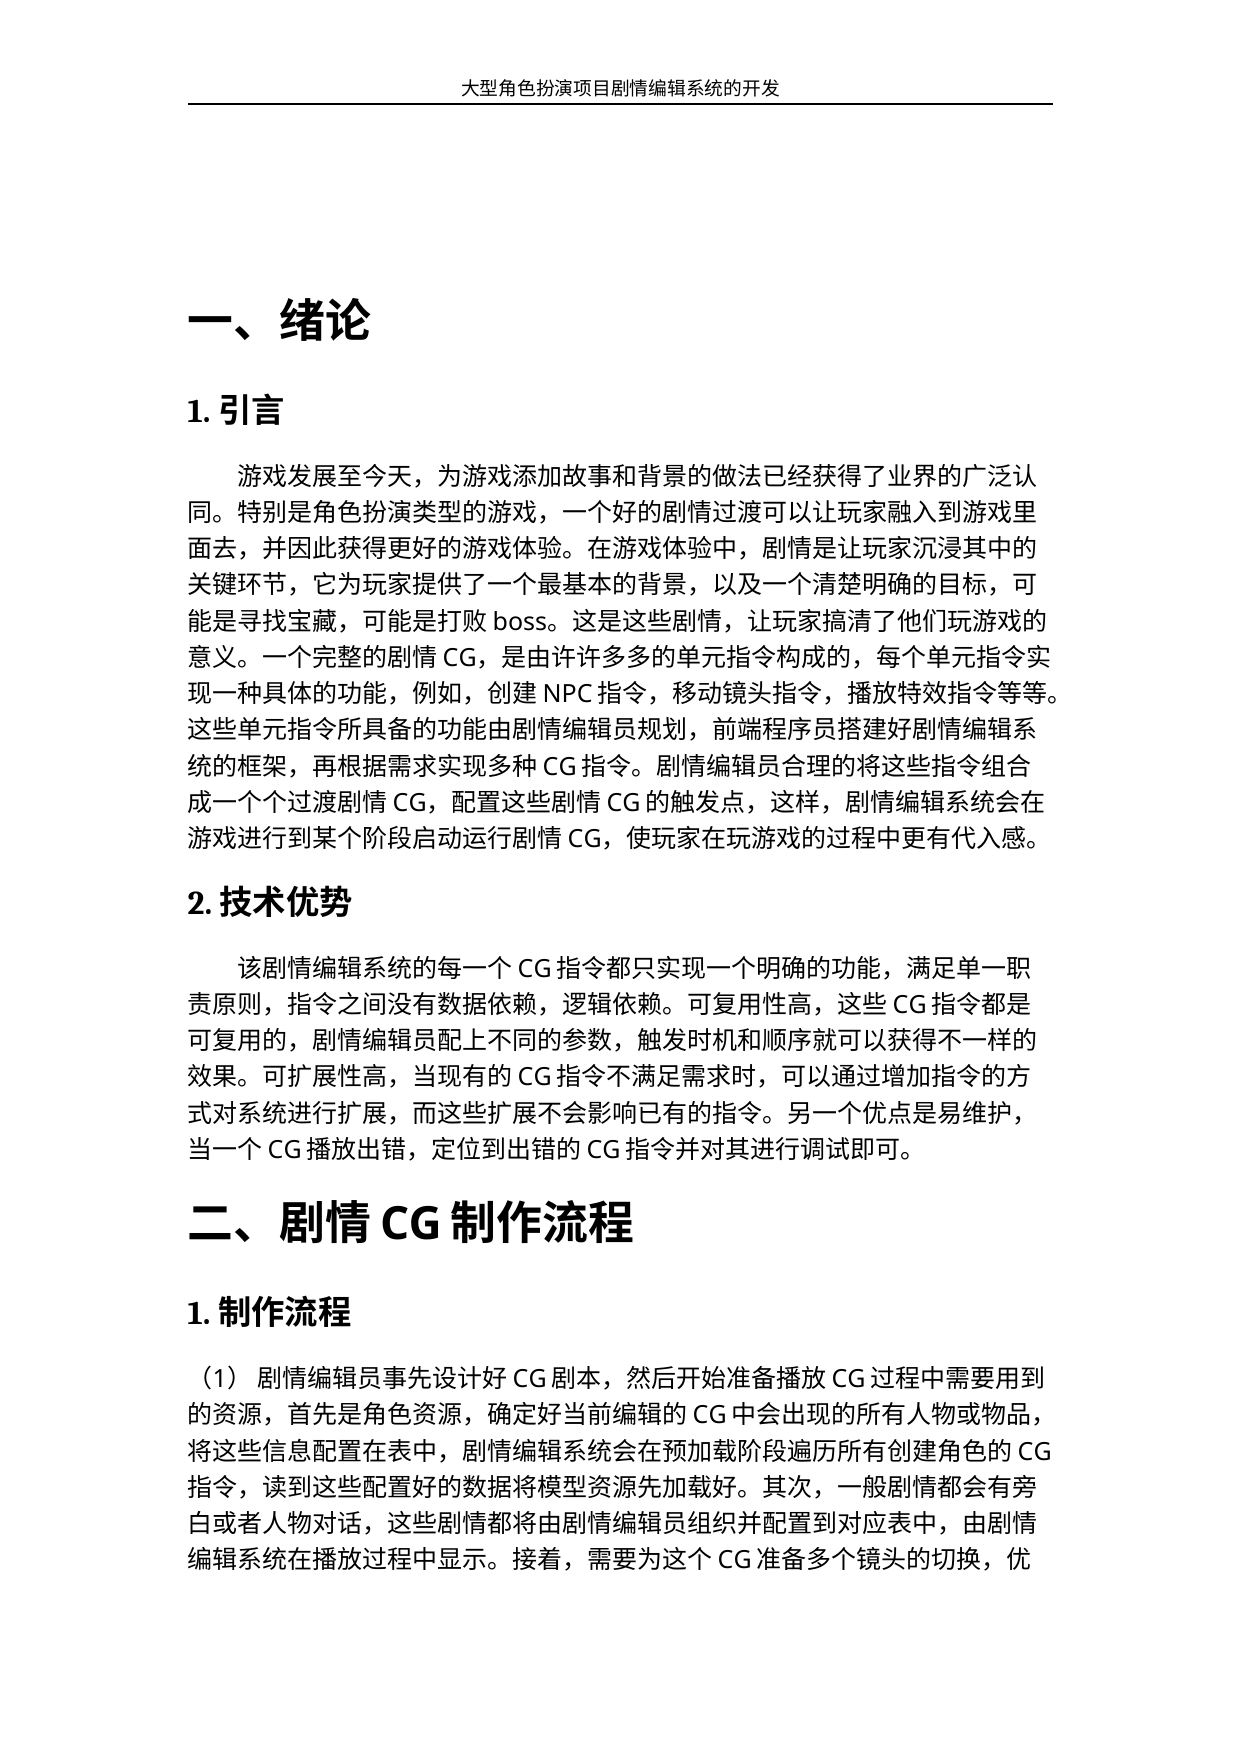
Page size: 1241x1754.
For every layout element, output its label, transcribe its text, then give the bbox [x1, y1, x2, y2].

subtitle 二、剧情CG制作流程 [187, 1186, 1053, 1253]
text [187, 1358, 1053, 1576]
text 游戏发展至今天，为游戏添加故事和背景的做法已经获得了业界的广泛认同。特别是角色扮演类型的游戏，一个好的剧情过渡可以让玩家融入到游戏里面去，并因此获得更好的游戏体验。在游戏体验中，剧情是让玩家沉浸其中的关键环节，它为玩家提供了一个最基本的背景，以及一个清楚明确的目标，可能是寻找宝藏，可能是打败boss。这是这些剧情，让玩家搞清了他们玩游戏的意义。一个完整的剧情CG，是由许许多多的单元指令构成的，每个单元指令实现一种具体的功能，例如，创建NPC指令，移动镜头指令，播放特效指令等等。这些单元指令所具备的功能由剧情编辑员规划，前端程序员搭建好剧情编辑系统的框架，再根据需求实现多种CG指令。剧情编辑员合理的将这些指令组合成一个个过渡剧情CG，配置这些剧情CG的触发点，这样，剧情编辑系统会在游戏进行到某个阶段启动运行剧情CG，使玩家在玩游戏的过程中更有代入感。 [187, 456, 1053, 855]
subtitle 2. 技术优势 [187, 876, 1053, 924]
subtitle 1. 制作流程 [187, 1286, 1053, 1334]
subtitle 一、绪论 [187, 284, 1053, 351]
text 该剧情编辑系统的每一个CG指令都只实现一个明确的功能，满足单一职责原则，指令之间没有数据依赖，逻辑依赖。可复用性高，这些CG指令都是可复用的，剧情编辑员配上不同的参数，触发时机和顺序就可以获得不一样的效果。可扩展性高，当现有的CG指令不满足需求时，可以通过增加指令的方式对系统进行扩展，而这些扩展不会影响已有的指令。另一个优点是易维护，当一个CG播放出错，定位到出错的CG指令并对其进行调试即可。 [187, 948, 1053, 1166]
subtitle 1. 引言 [187, 384, 1053, 432]
